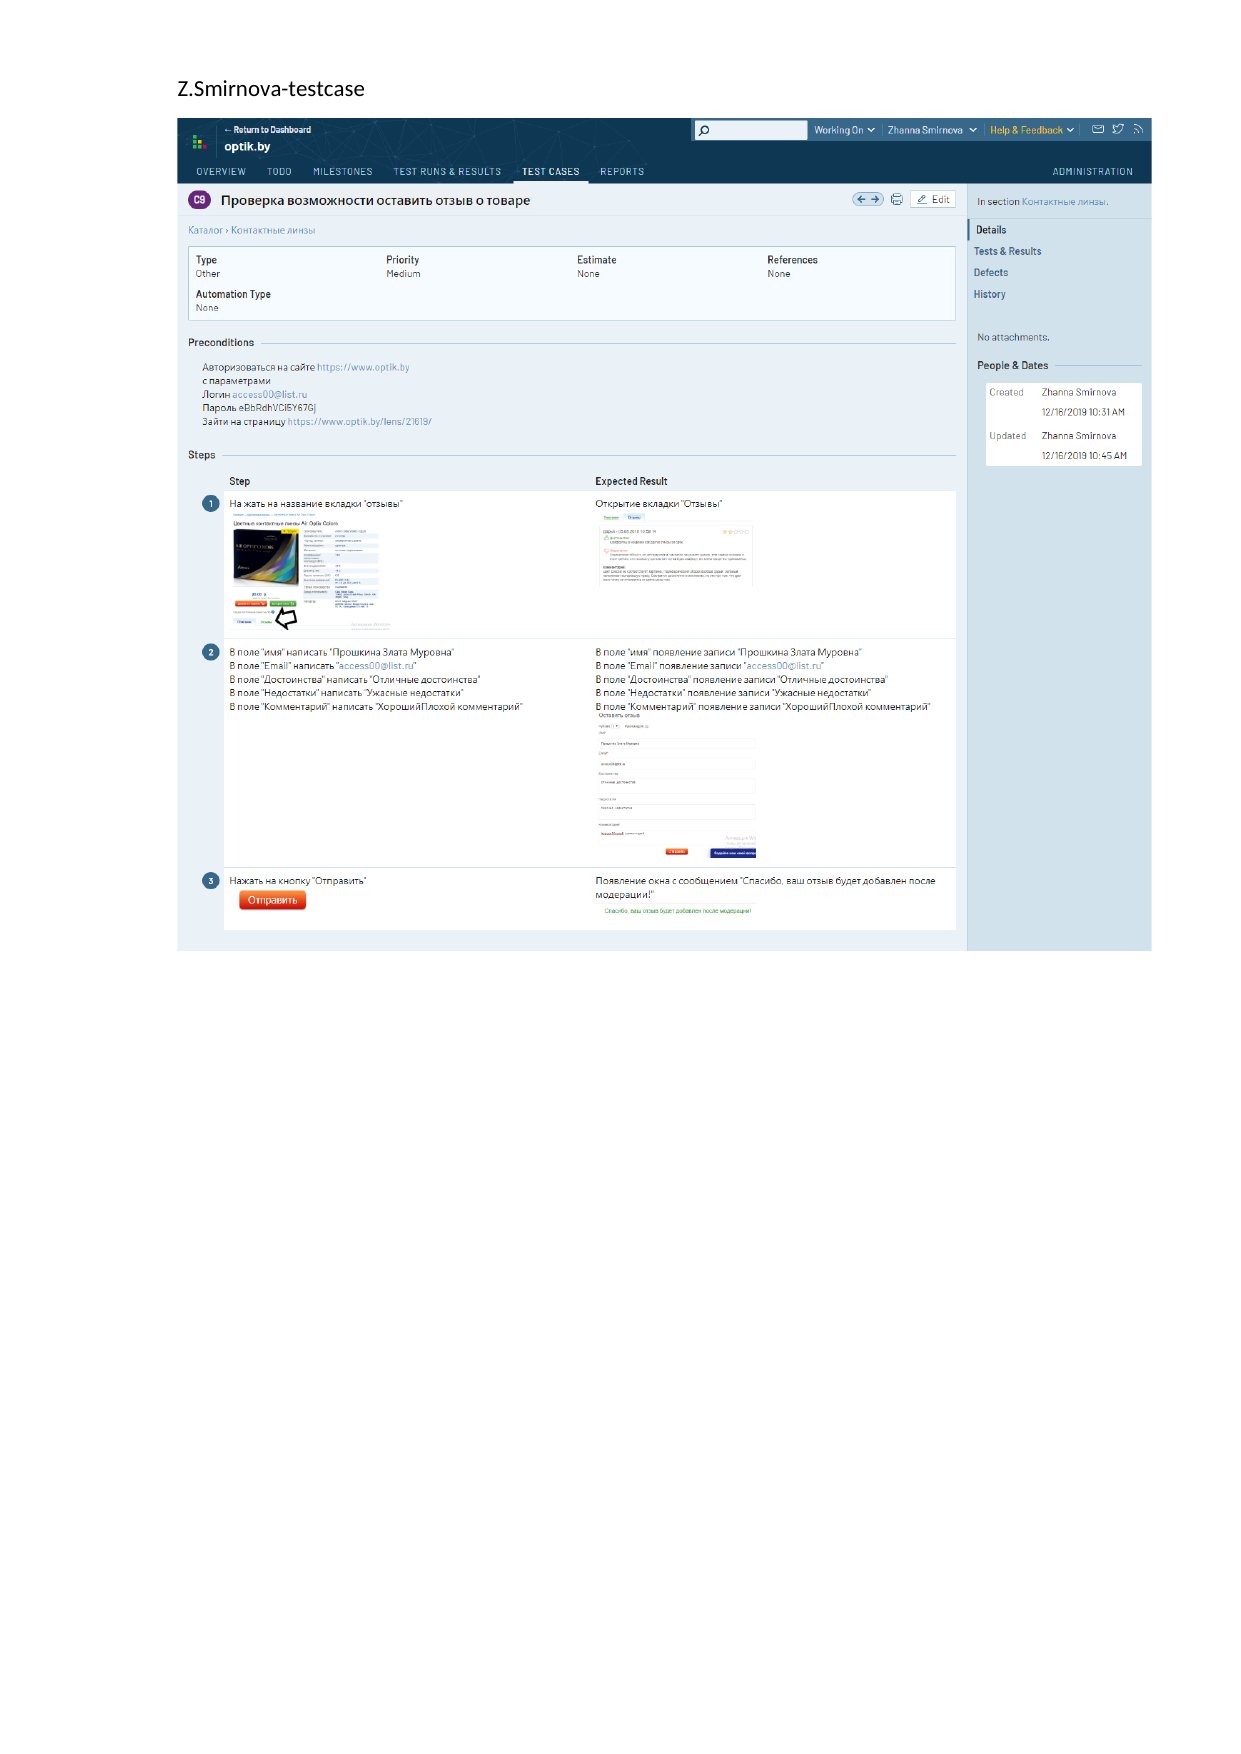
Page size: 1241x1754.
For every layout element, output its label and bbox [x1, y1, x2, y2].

picture [177, 118, 1152, 951]
